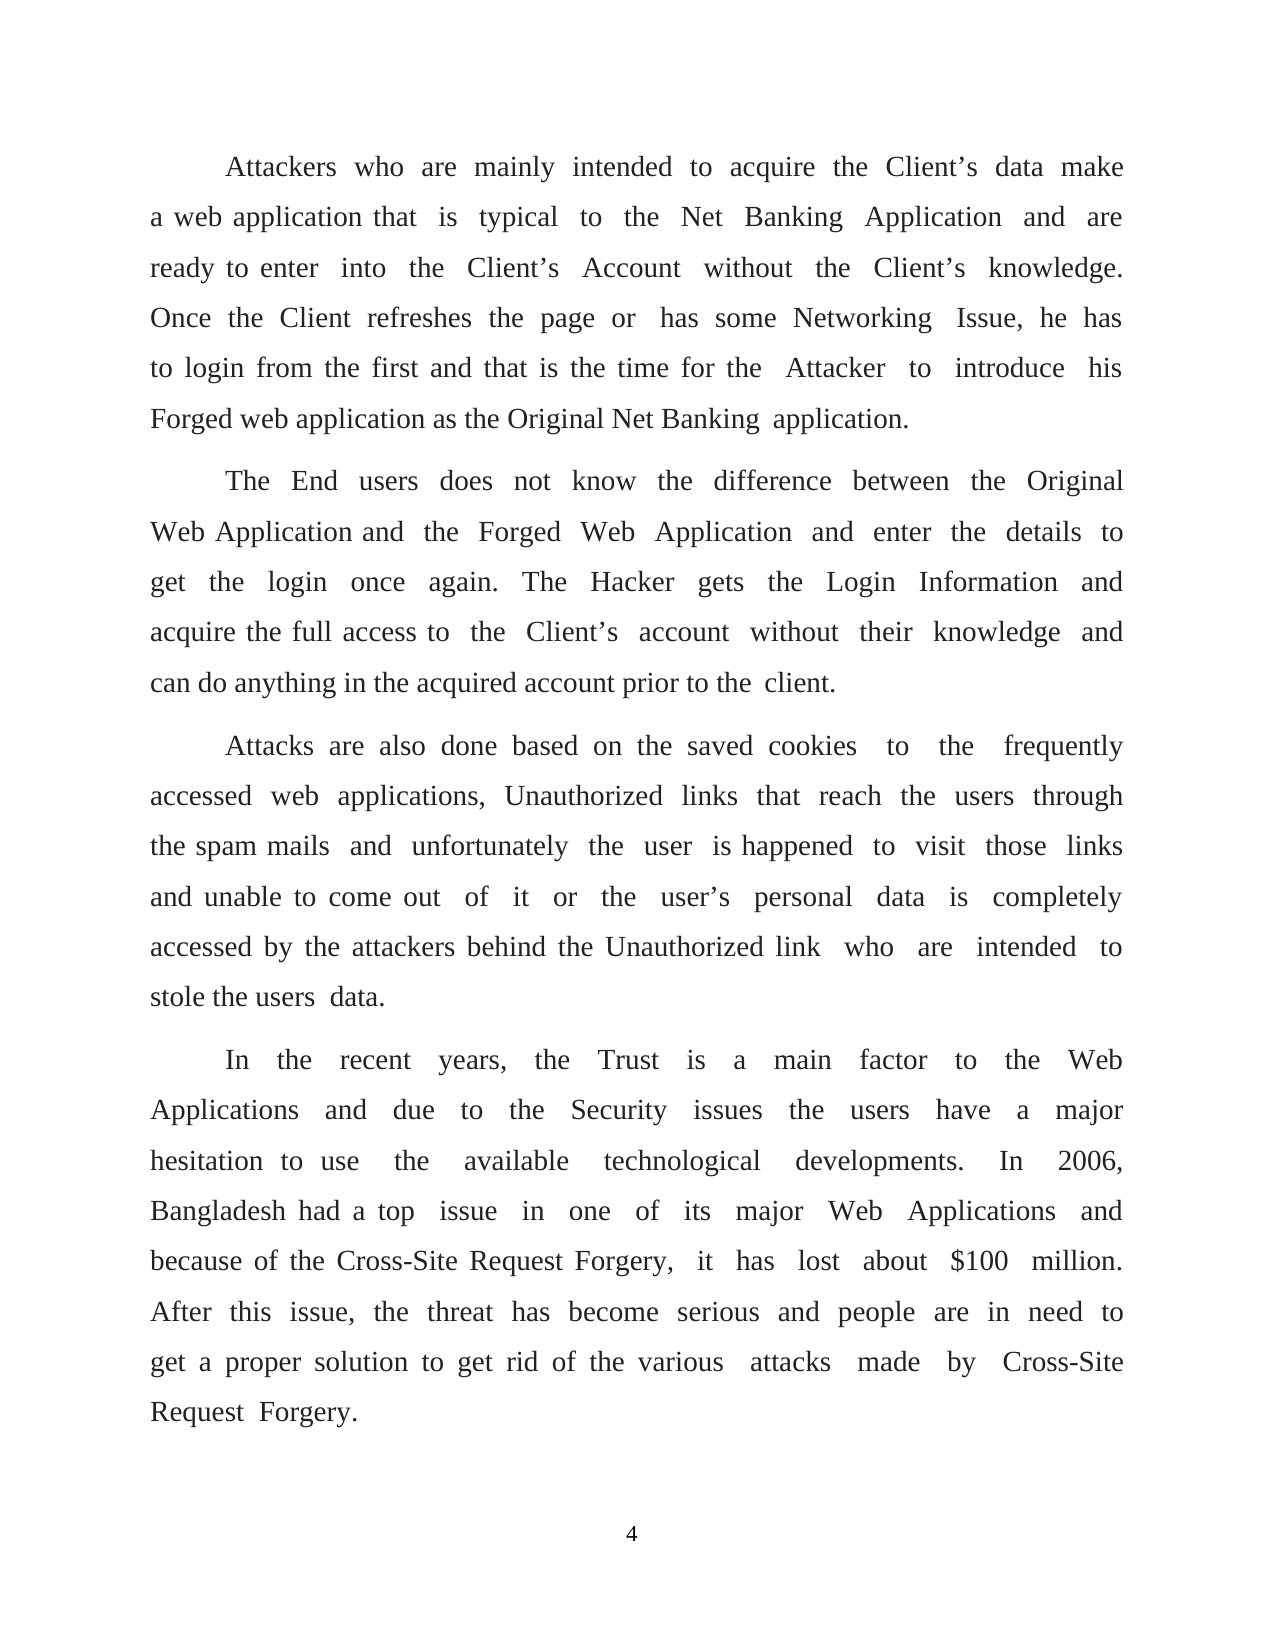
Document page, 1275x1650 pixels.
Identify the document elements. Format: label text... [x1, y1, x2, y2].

text Attacks are also done based on the saved cookies to the frequently accessed web applications, Unauthorized links that reach the users through the spam mails and unfortunately the user is happened to visit those links and unable to come out of it or the user’s personal data is completely accessed by the attackers behind the Unauthorized link who are intended to stole the users data. [150, 728, 1124, 1013]
text Attackers who are mainly intended to acquire the Client’s data make a web application that is typical to the Net Banking Application and are ready to enter into the Client’s Account without the Client’s knowledge. Once the Client refreshes the page or has some Networking Issue, he has to login from the first and that is the time for the Attacker to introduce his Forged web application as the Original Net Banking application. [150, 149, 1125, 434]
text In the recent years, the Trust is a main factor to the Web Applications and due to the Security issues the users have a major hesitation to use the available technological developments. In 2006, Bangladesh had a top issue in one of its major Web Applications and because of the Cross-Site Request Forgery, it has lost about $100 million. After this issue, the threat has become serious and people are in need to get a proper solution to get rid of the various attacks made by Cross-Site Request Forgery. [150, 1042, 1126, 1428]
text The End users does not know the difference between the Original Web Application and the Forged Web Application and enter the details to get the login once again. The Hacker gets the Login Information and acquire the full access to the Client’s account without their knowledge and can do anything in the acquired account prior to the client. [150, 463, 1125, 698]
